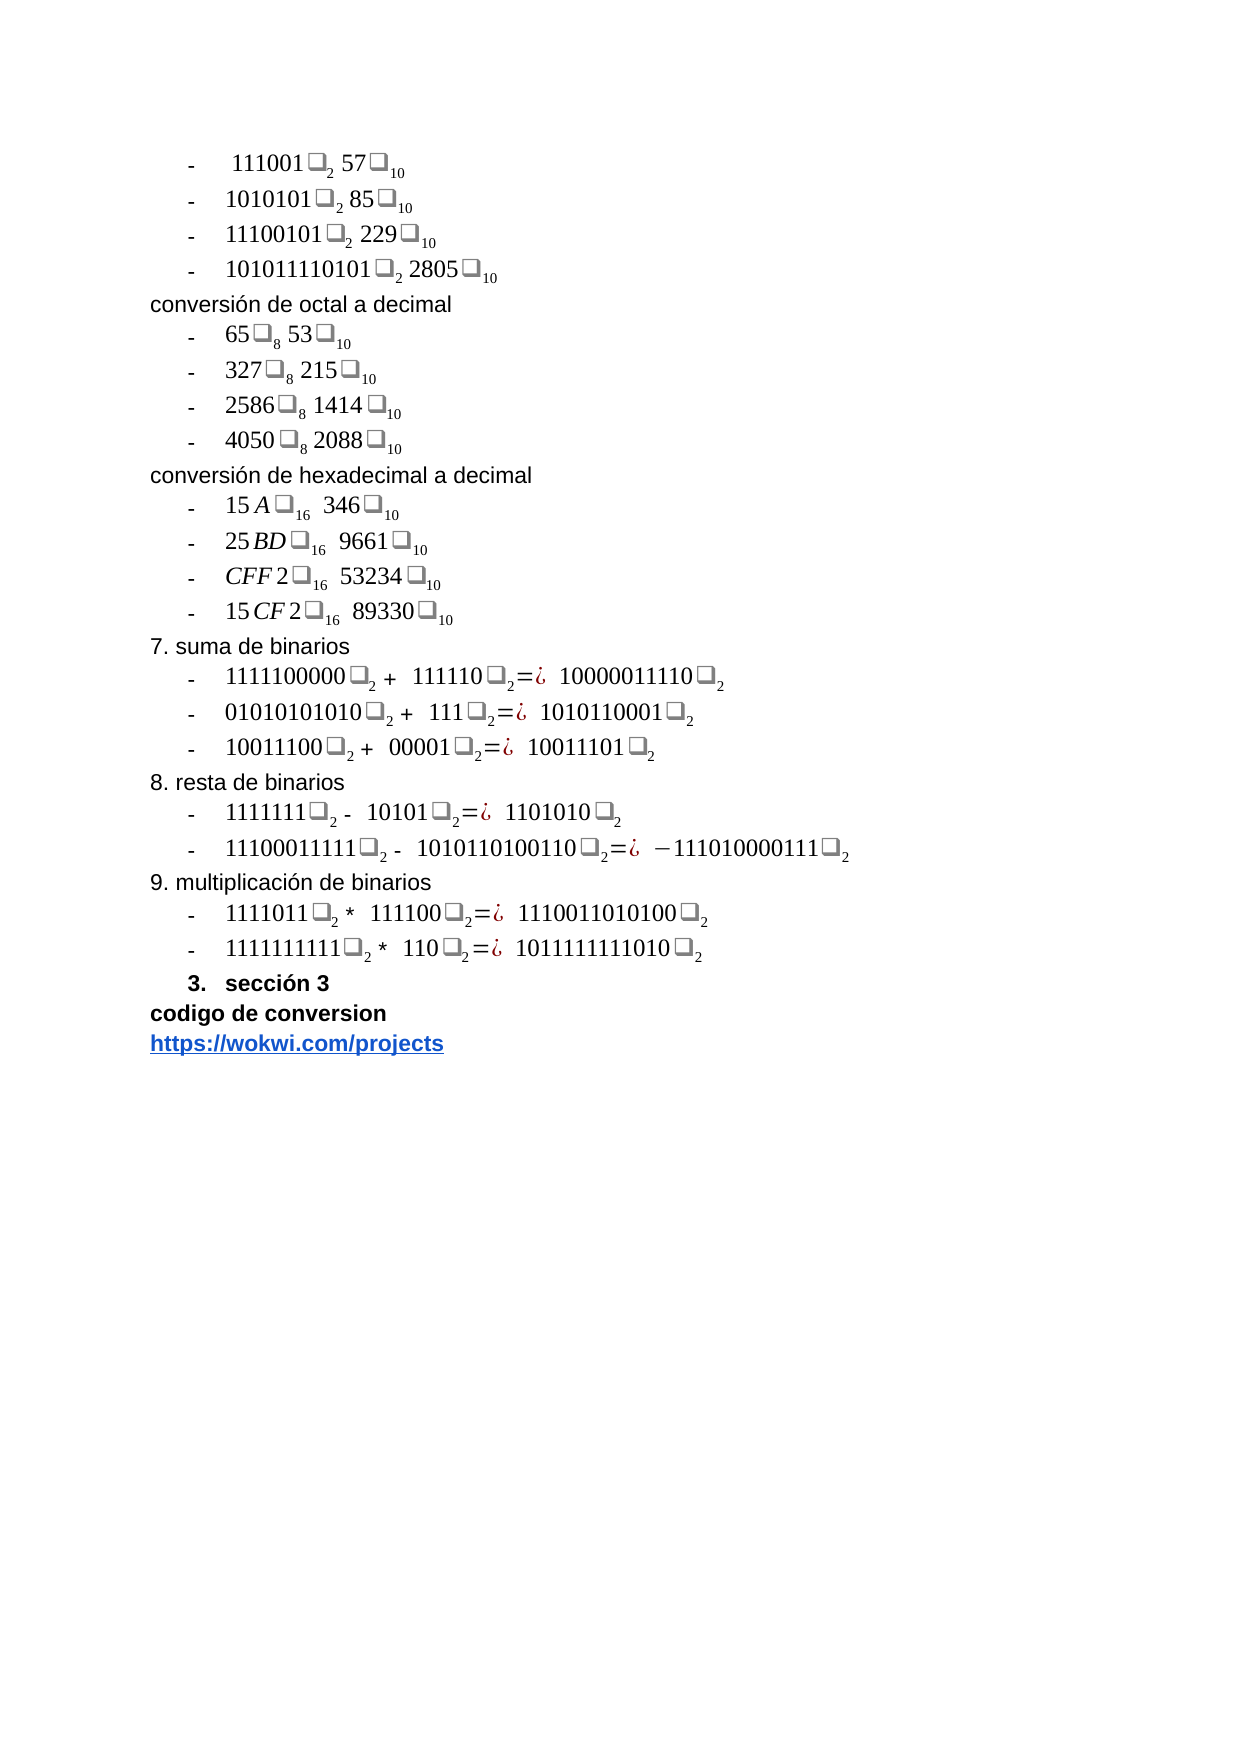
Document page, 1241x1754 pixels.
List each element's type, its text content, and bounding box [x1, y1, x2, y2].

list * [187, 935, 1090, 966]
text conversión de octal a decimal [150, 291, 1090, 317]
text 9. multiplicación de binarios [150, 869, 1090, 896]
list + [187, 698, 1090, 730]
list - [187, 799, 1090, 830]
text 8. resta de binarios [150, 769, 1090, 795]
list * [187, 899, 1090, 931]
text 7. suma de binarios [150, 633, 1090, 659]
list - [187, 834, 1090, 866]
text codigo de conversion [150, 1000, 1090, 1027]
list sección 3 [187, 970, 1090, 996]
list + [187, 733, 1090, 765]
list + [187, 663, 1090, 694]
text conversión de hexadecimal a decimal [150, 462, 1090, 488]
text https://wokwi.com/projects [150, 1030, 1090, 1057]
